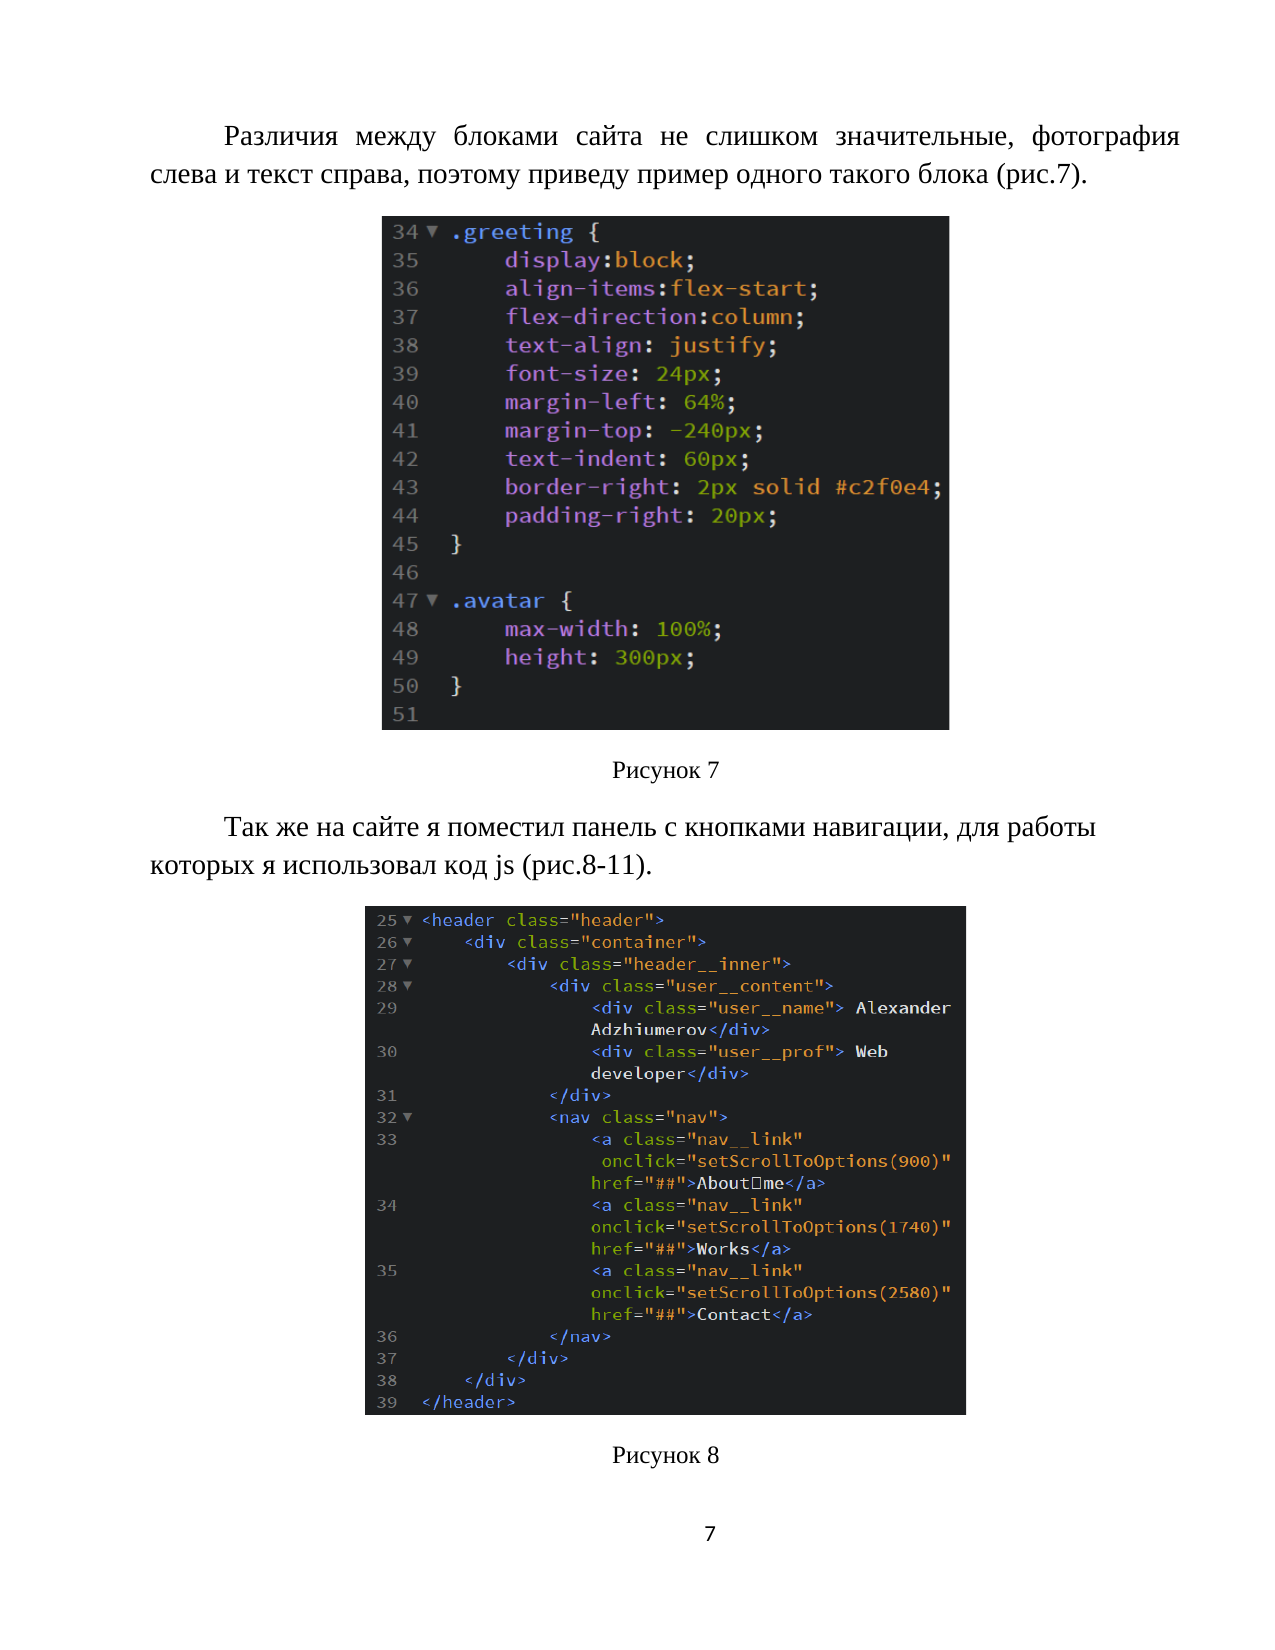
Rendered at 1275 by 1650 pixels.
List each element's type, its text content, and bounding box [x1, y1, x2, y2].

text Рисунок 8 [150, 1441, 1181, 1469]
picture [381, 216, 950, 730]
text Так же на сайте я поместил панель с кнопками навигации, для работы которых я использовал код js (рис.8-11). [150, 809, 1181, 881]
text Рисунок 7 [150, 755, 1181, 784]
picture [365, 906, 967, 1415]
text Различия между блоками сайта не слишком значительные, фотография слева и текст справа, поэтому приведу пример одного такого блока (рис.7). [150, 118, 1181, 190]
